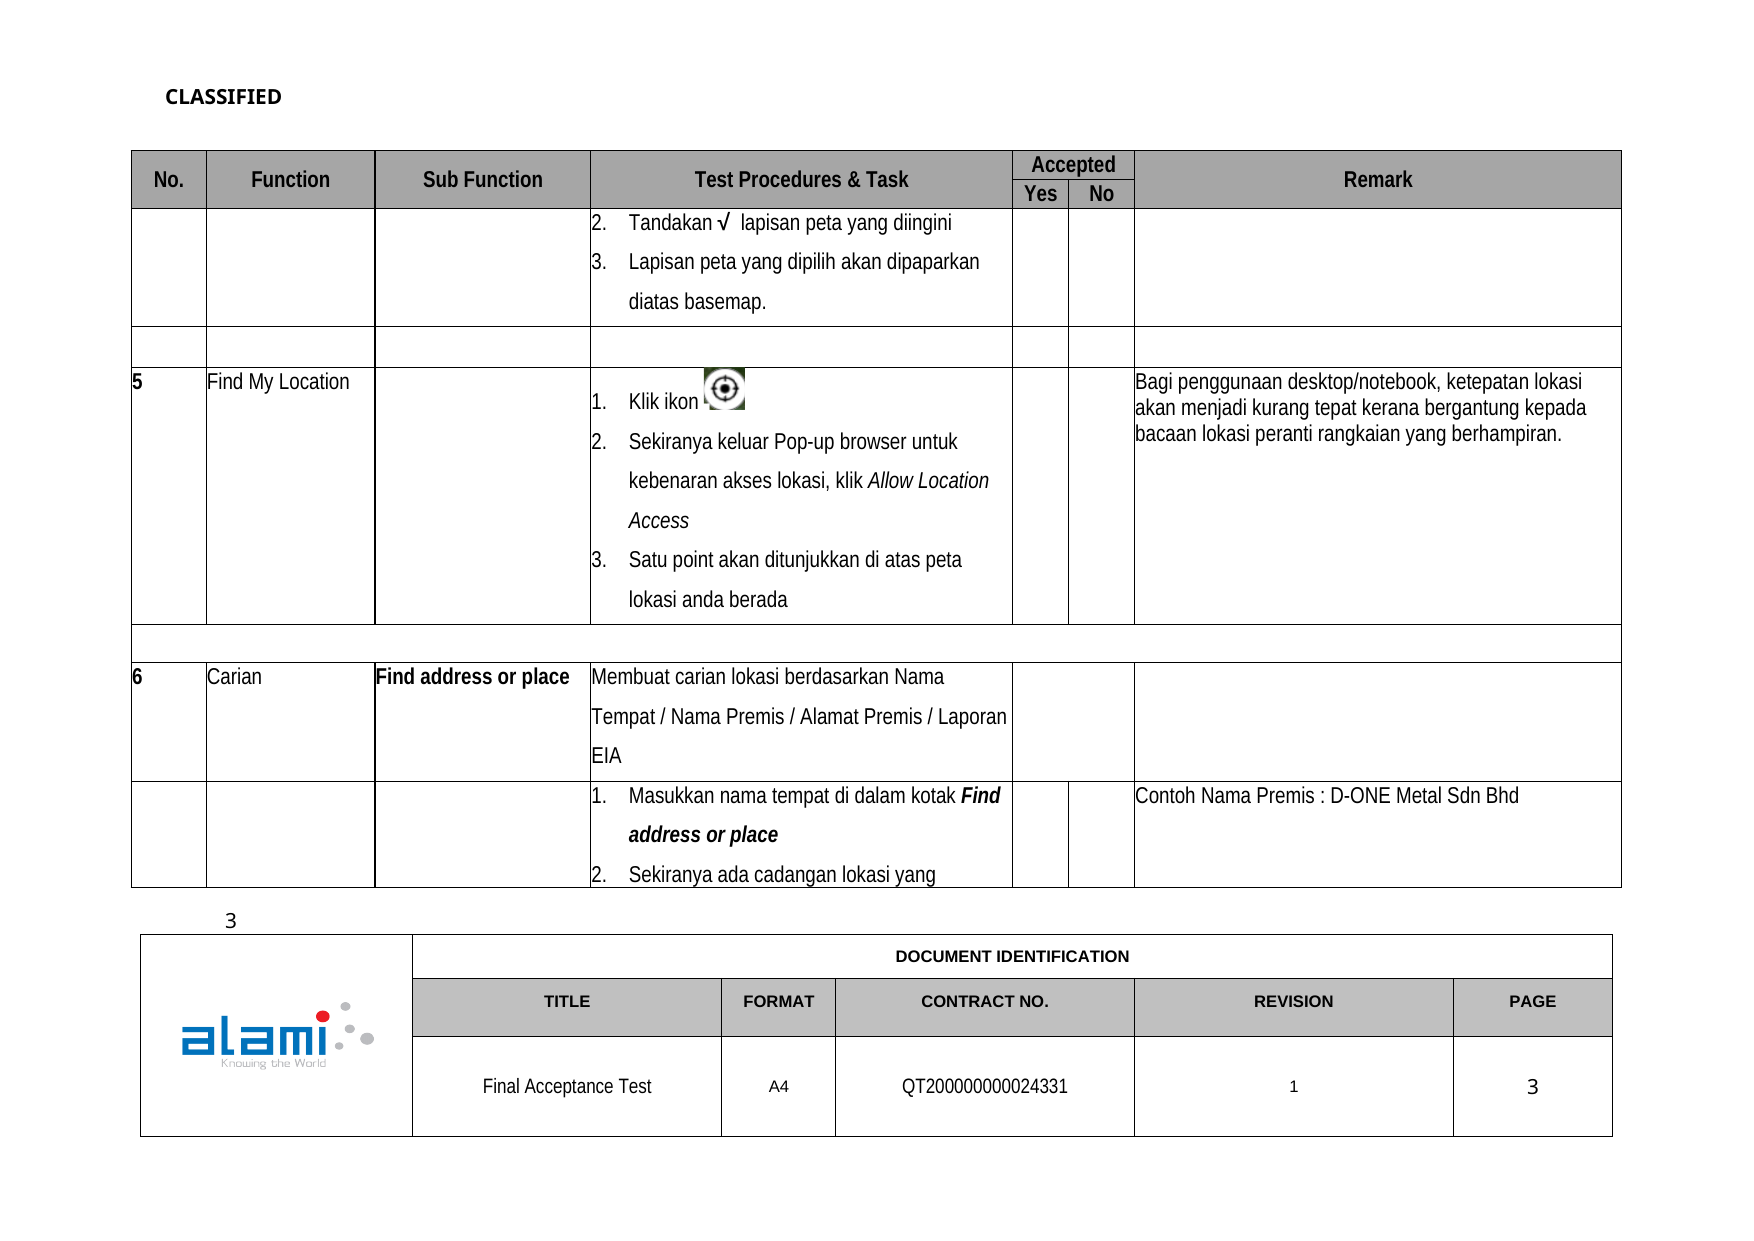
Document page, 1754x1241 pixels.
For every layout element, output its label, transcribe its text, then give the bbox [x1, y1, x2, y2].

table_cell Contoh Nama Premis : D-ONE Metal Sdn Bhd [1135, 782, 1621, 887]
table_cell [1069, 368, 1134, 624]
table_header Accepted [1013, 151, 1134, 179]
table_cell [376, 327, 590, 367]
table_cell [1013, 209, 1068, 326]
table_cell Klik ikon Sekiranya keluar Pop-up browser untuk kebenaran akses lokasi, klik Allow Location Access Satu point akan ditunjukkan di atas peta lokasi anda berada [591, 368, 1012, 624]
picture [703, 367, 745, 410]
picture [176, 997, 377, 1073]
table_cell Carian [207, 663, 374, 781]
table_header Sub Function [376, 151, 590, 208]
table_cell [132, 327, 206, 367]
table_cell [376, 209, 590, 326]
table_cell [591, 327, 1012, 367]
table_cell [1135, 209, 1621, 326]
table_cell [132, 782, 206, 887]
table_cell [207, 209, 374, 326]
table_cell [207, 327, 374, 367]
table_cell [1013, 782, 1068, 887]
table_cell No [1069, 180, 1134, 208]
table_cell [1013, 368, 1068, 624]
table_cell [1069, 327, 1134, 367]
table_cell [1069, 782, 1134, 887]
table_cell [376, 782, 590, 887]
table_cell [1013, 663, 1134, 781]
table_cell [207, 782, 374, 887]
table_cell [1135, 663, 1621, 781]
table_cell [1069, 209, 1134, 326]
table_cell [1135, 327, 1621, 367]
table_cell Klik ikon disebelah kanan Tandakan √ lapisan peta yang diingini Lapisan peta yang dipilih akan dipaparkan diatas basemap. [591, 209, 1012, 326]
table_cell 5 [132, 368, 206, 624]
table_cell [1013, 327, 1068, 367]
table_cell Bagi penggunaan desktop/notebook, ketepatan lokasi akan menjadi kurang tepat kerana bergantung kepada bacaan lokasi peranti rangkaian yang berhampiran. [1135, 368, 1621, 624]
table_cell Find My Location [207, 368, 374, 624]
table_header Function [207, 151, 374, 208]
table_cell Yes [1013, 180, 1068, 208]
table_cell [132, 625, 1621, 662]
table_cell Membuat carian lokasi berdasarkan Nama Tempat / Nama Premis / Alamat Premis / Laporan EIA [591, 663, 1012, 781]
table_cell [132, 209, 206, 326]
table_cell [376, 368, 590, 624]
table_header Test Procedures & Task [591, 151, 1012, 208]
table_header Remark [1135, 151, 1621, 208]
table_cell 6 [132, 663, 206, 781]
table_cell Find address or place [376, 663, 590, 781]
table_header No. [132, 151, 206, 208]
